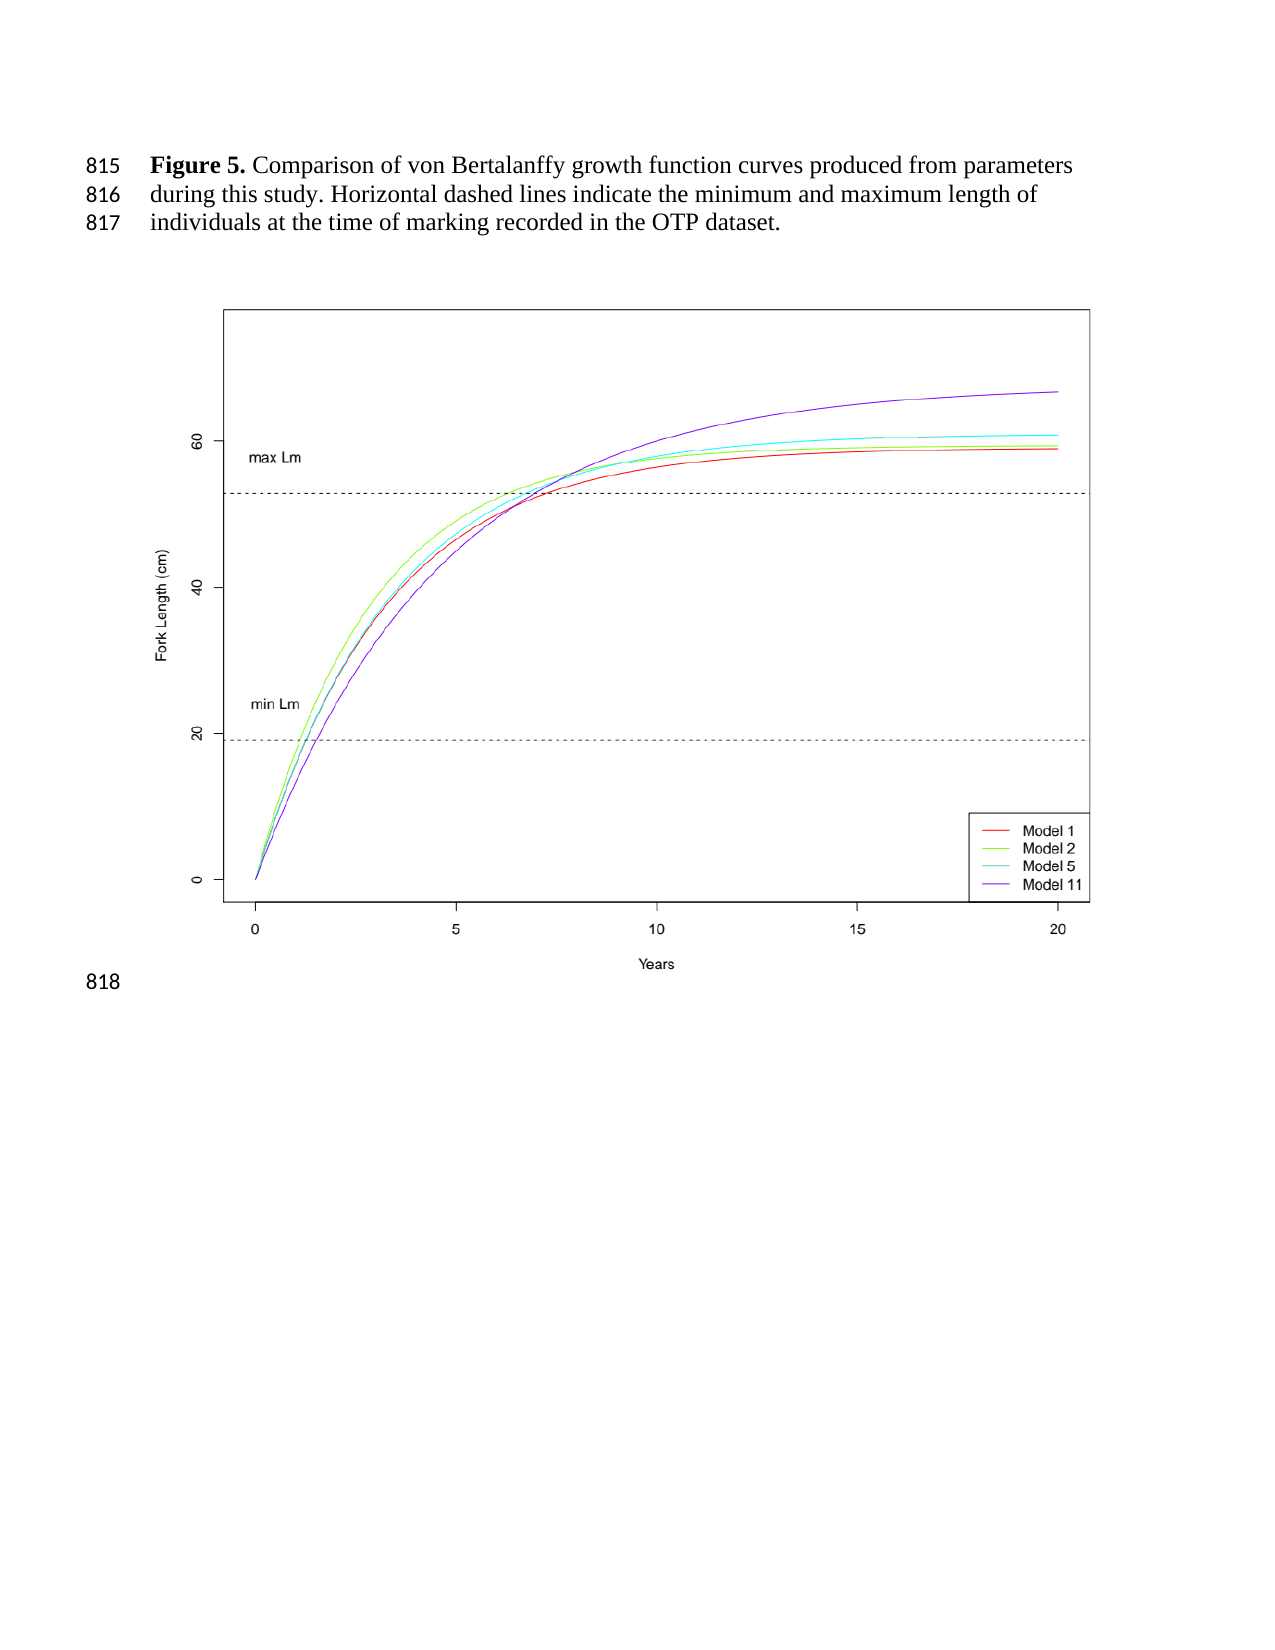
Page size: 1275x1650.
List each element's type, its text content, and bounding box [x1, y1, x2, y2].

text Figure 5. Comparison of von Bertalanffy growth function curves produced from parameters during this study. Horizontal dashed lines indicate the minimum and maximum length of individuals at the time of marking recorded in the OTP dataset. [150, 150, 1125, 236]
